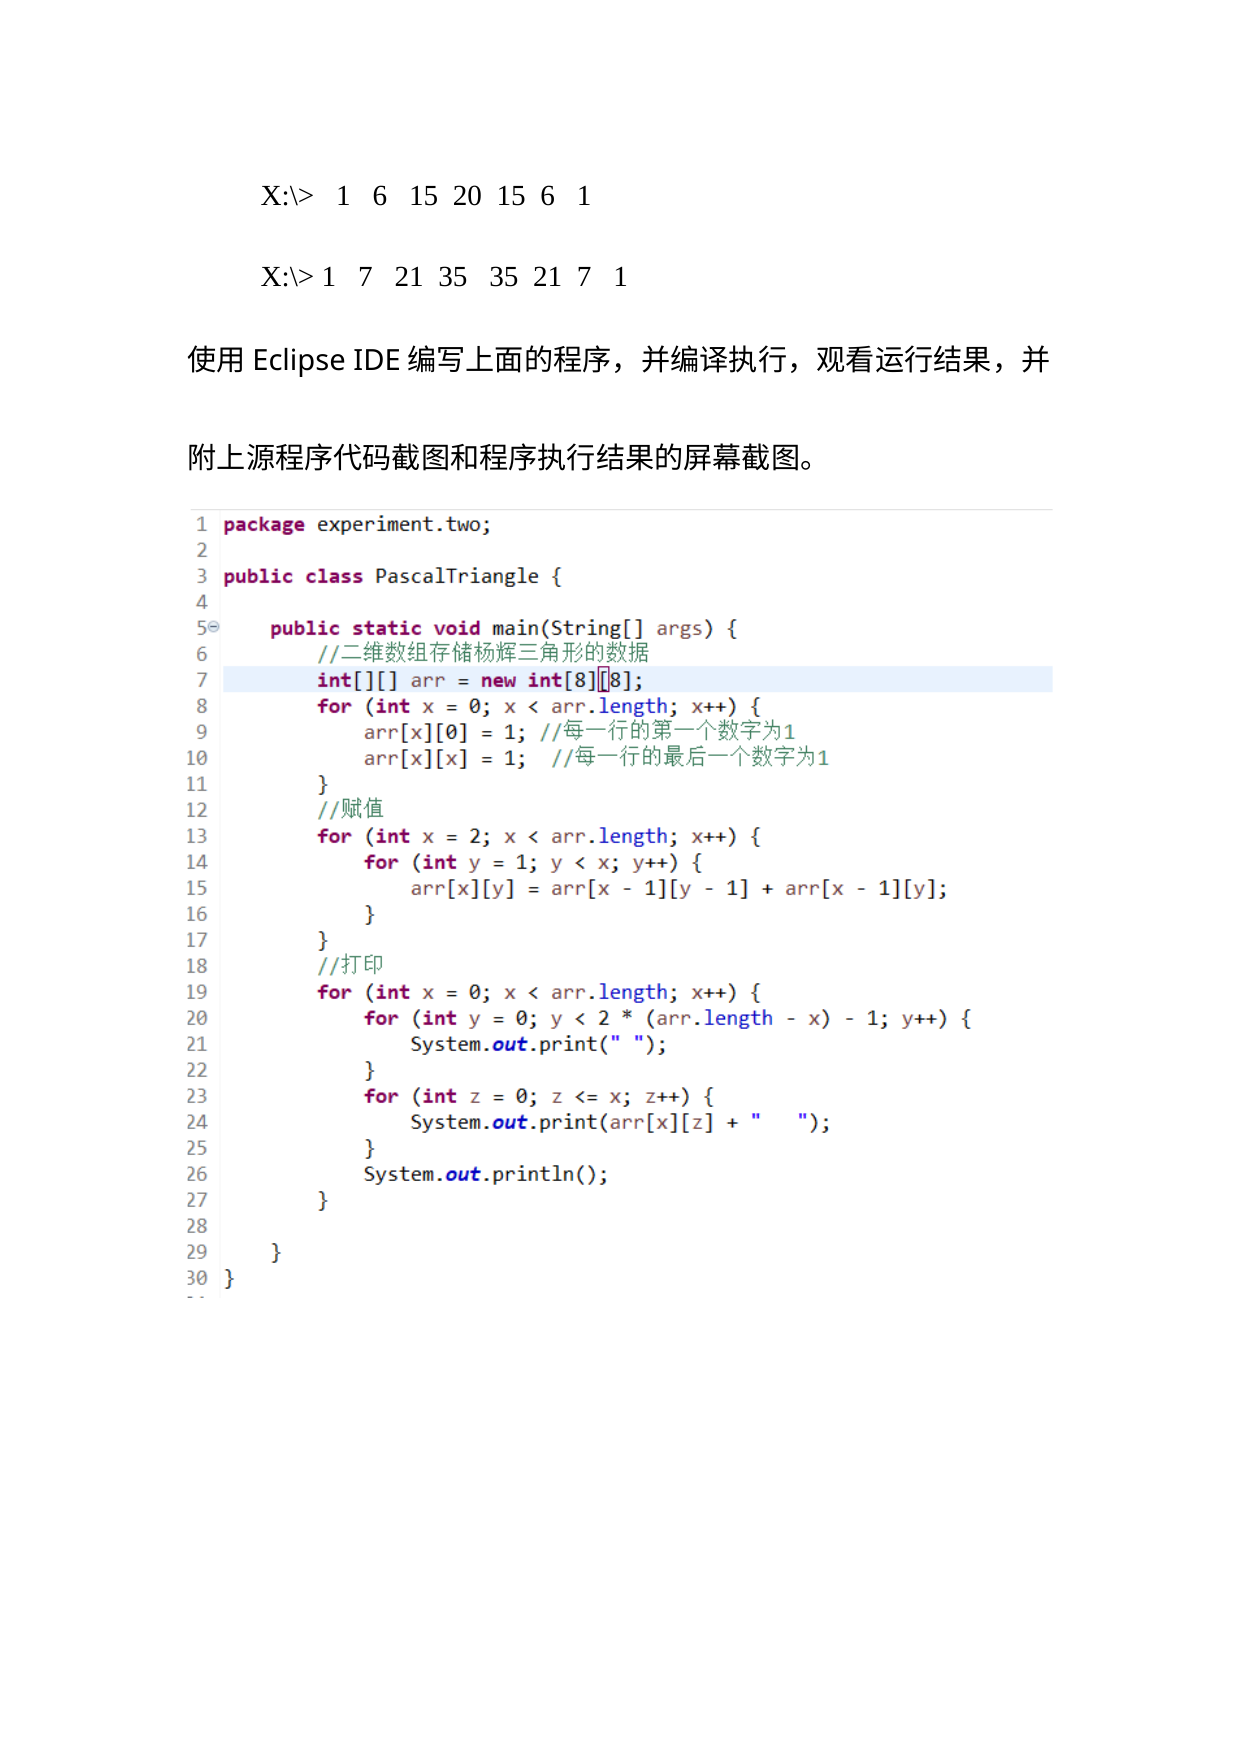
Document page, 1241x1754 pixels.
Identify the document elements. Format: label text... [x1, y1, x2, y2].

picture [187, 509, 1053, 1298]
text X:\> 1 7 21 35 35 21 7 1 [187, 244, 1053, 309]
text X:\> 1 6 15 20 15 6 1 [187, 162, 1053, 227]
text 使用Eclipse IDE编写上面的程序，并编译执行，观看运行结果，并附上源程序代码截图和程序执行结果的屏幕截图。 [187, 326, 1053, 488]
